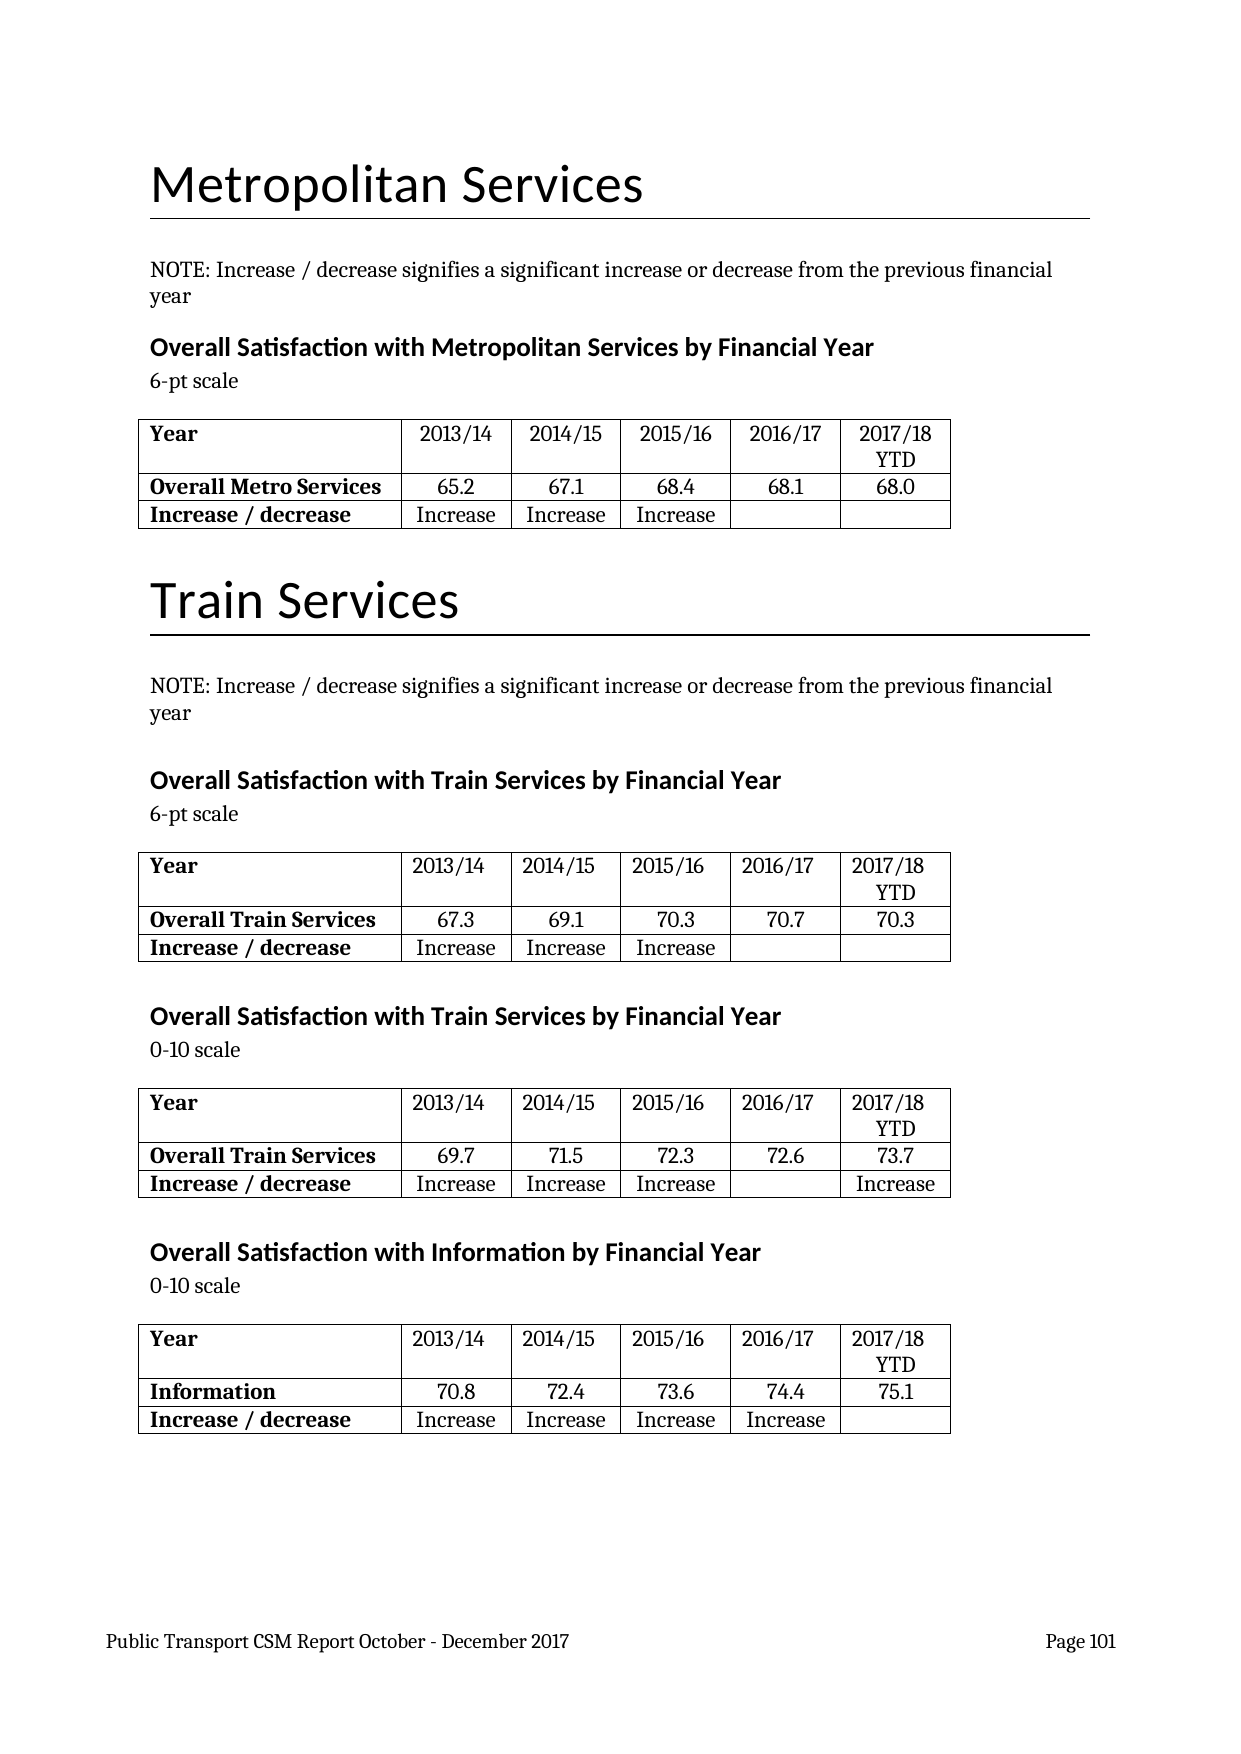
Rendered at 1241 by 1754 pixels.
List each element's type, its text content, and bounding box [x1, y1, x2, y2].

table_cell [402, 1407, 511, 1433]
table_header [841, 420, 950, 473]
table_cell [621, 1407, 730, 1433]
text NOTE: Increase / decrease signifies a significant increase or decrease from the previous financial year [150, 673, 1090, 726]
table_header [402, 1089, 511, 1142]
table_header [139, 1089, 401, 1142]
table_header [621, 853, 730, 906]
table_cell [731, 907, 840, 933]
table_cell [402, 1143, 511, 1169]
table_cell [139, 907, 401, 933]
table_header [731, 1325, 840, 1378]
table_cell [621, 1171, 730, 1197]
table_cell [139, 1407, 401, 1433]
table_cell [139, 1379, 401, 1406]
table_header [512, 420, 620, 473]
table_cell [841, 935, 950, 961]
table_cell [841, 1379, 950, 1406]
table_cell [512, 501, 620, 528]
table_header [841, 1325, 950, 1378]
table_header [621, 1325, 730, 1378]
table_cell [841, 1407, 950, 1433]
text 0-10 scale [150, 1037, 1090, 1064]
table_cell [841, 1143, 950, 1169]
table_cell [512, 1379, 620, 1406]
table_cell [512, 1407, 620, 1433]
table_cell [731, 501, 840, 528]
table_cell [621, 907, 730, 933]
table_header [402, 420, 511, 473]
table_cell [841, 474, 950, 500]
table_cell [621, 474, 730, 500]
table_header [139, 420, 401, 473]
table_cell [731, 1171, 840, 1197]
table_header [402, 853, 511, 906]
subtitle Overall Satisfaction with Train Services by Financial Year [150, 999, 1090, 1032]
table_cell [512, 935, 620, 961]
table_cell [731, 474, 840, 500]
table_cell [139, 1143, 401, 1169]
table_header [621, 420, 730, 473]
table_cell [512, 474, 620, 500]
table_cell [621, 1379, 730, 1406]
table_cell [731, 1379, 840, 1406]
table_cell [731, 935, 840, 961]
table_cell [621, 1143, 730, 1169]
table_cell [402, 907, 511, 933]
text 0-10 scale [150, 1273, 1090, 1300]
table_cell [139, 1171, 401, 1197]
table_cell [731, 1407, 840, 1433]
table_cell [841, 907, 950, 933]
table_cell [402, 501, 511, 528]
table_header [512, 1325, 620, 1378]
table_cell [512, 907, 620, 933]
text NOTE: Increase / decrease signifies a significant increase or decrease from the previous financial year [150, 257, 1090, 309]
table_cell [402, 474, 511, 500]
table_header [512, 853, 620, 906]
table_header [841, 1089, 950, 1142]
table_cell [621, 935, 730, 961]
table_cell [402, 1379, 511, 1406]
title Metropolitan Services [150, 150, 1090, 218]
text 6-pt scale [150, 368, 1090, 394]
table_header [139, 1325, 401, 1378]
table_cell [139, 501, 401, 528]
subtitle Overall Satisfaction with Train Services by Financial Year [150, 763, 1090, 796]
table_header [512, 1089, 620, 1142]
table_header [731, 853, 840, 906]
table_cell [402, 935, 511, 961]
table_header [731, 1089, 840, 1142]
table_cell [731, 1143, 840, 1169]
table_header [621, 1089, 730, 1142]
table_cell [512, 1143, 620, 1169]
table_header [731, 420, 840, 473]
subtitle Overall Satisfaction with Information by Financial Year [150, 1235, 1090, 1268]
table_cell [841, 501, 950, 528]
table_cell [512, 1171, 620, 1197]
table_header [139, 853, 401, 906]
subtitle Overall Satisfaction with Metropolitan Services by Financial Year [150, 330, 1090, 363]
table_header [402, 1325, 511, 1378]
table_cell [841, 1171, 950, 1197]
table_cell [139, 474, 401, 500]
title Train Services [150, 566, 1090, 634]
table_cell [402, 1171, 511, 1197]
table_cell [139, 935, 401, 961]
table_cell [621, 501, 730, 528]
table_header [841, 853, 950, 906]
text 6-pt scale [150, 801, 1090, 828]
